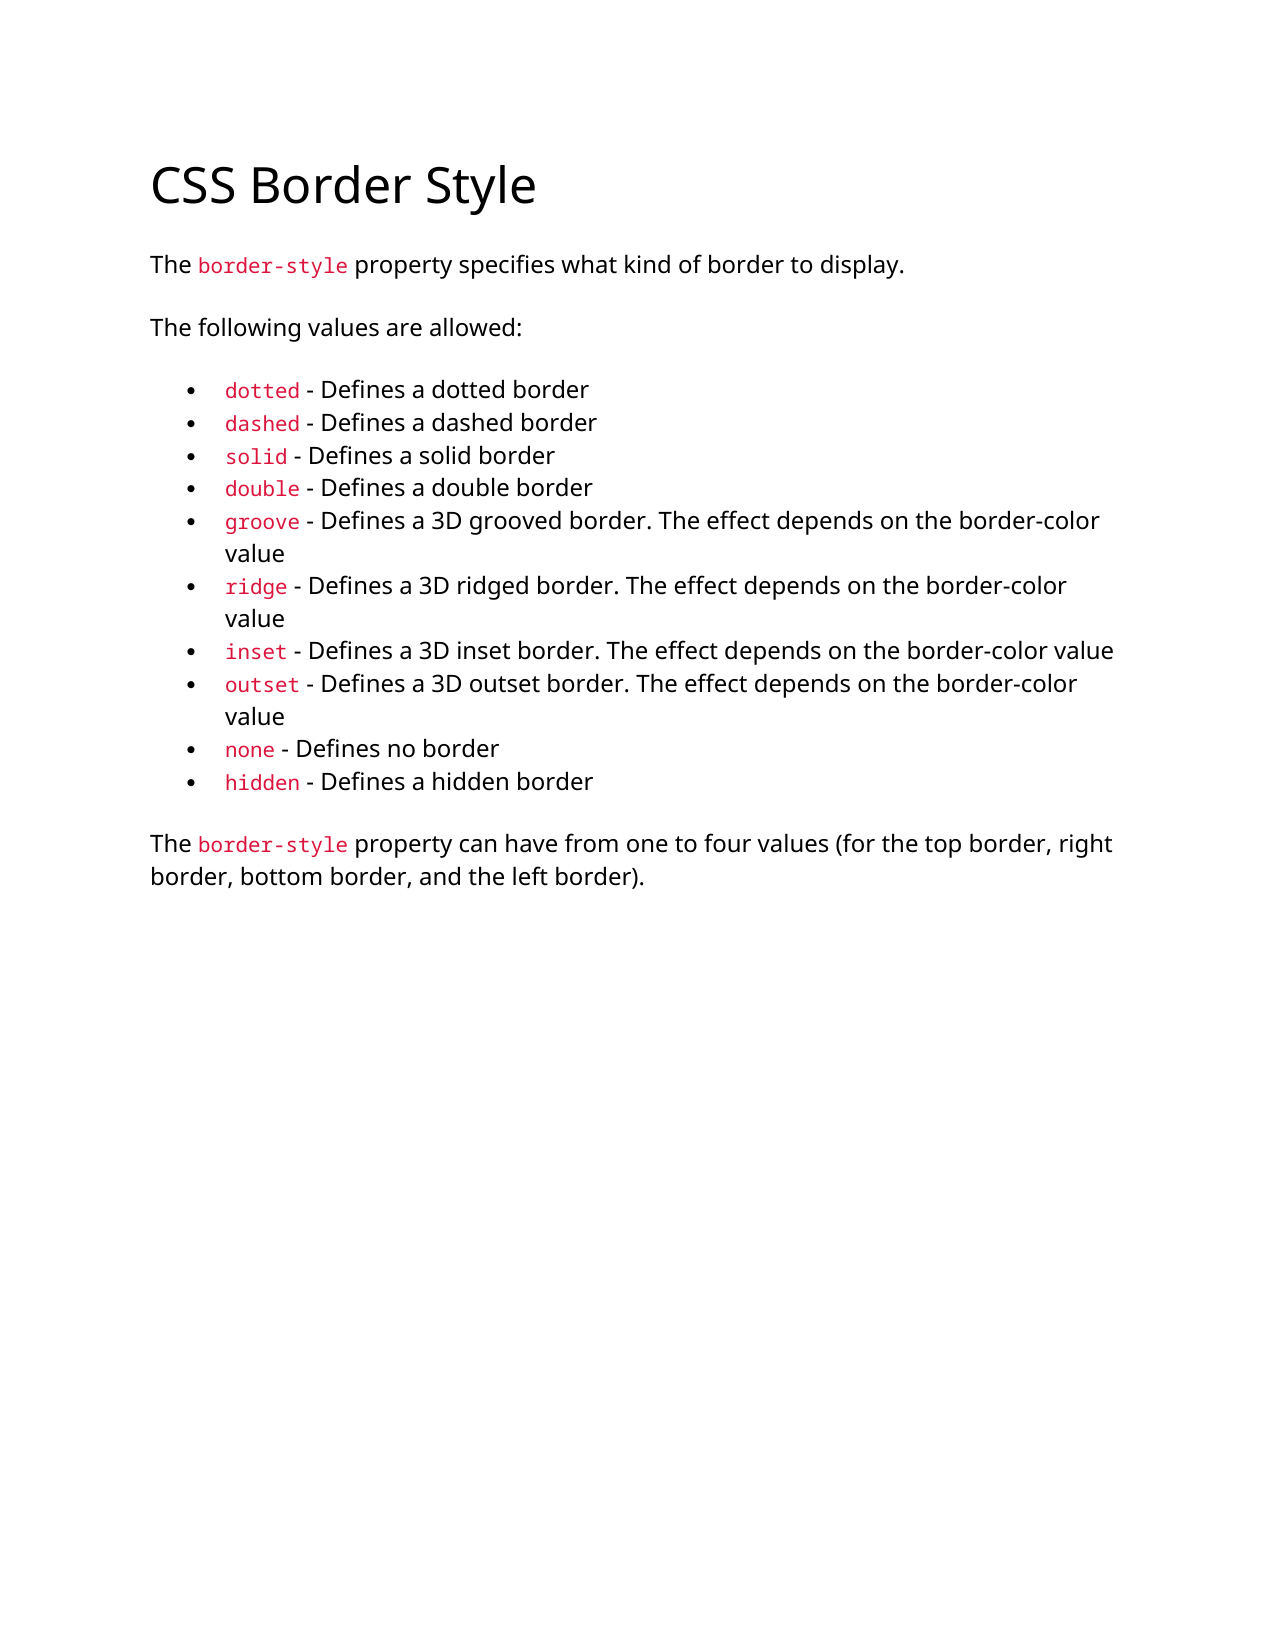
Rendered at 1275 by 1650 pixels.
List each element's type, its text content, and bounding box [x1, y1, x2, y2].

list dashed - Defines a dashed border [187, 406, 1125, 438]
list double - Defines a double border [187, 471, 1125, 504]
text CSS Border Style [150, 150, 1125, 218]
list hidden - Defines a hidden border [187, 764, 1125, 797]
list dotted - Defines a dotted border [187, 373, 1125, 406]
text The following values are allowed: [150, 311, 1125, 343]
list solid - Defines a solid border [187, 438, 1125, 471]
list ridge - Defines a 3D ridged border. The effect depends on the border-color value [187, 569, 1125, 634]
list groove - Defines a 3D grooved border. The effect depends on the border-color value [187, 504, 1125, 569]
list none - Defines no border [187, 732, 1125, 764]
list outset - Defines a 3D outset border. The effect depends on the border-color value [187, 667, 1125, 732]
text The border-style property can have from one to four values (for the top border, right border, bottom border, and the left border). [150, 827, 1125, 892]
text The border-style property specifies what kind of border to display. [150, 248, 1125, 281]
list inset - Defines a 3D inset border. The effect depends on the border-color value [187, 634, 1125, 667]
